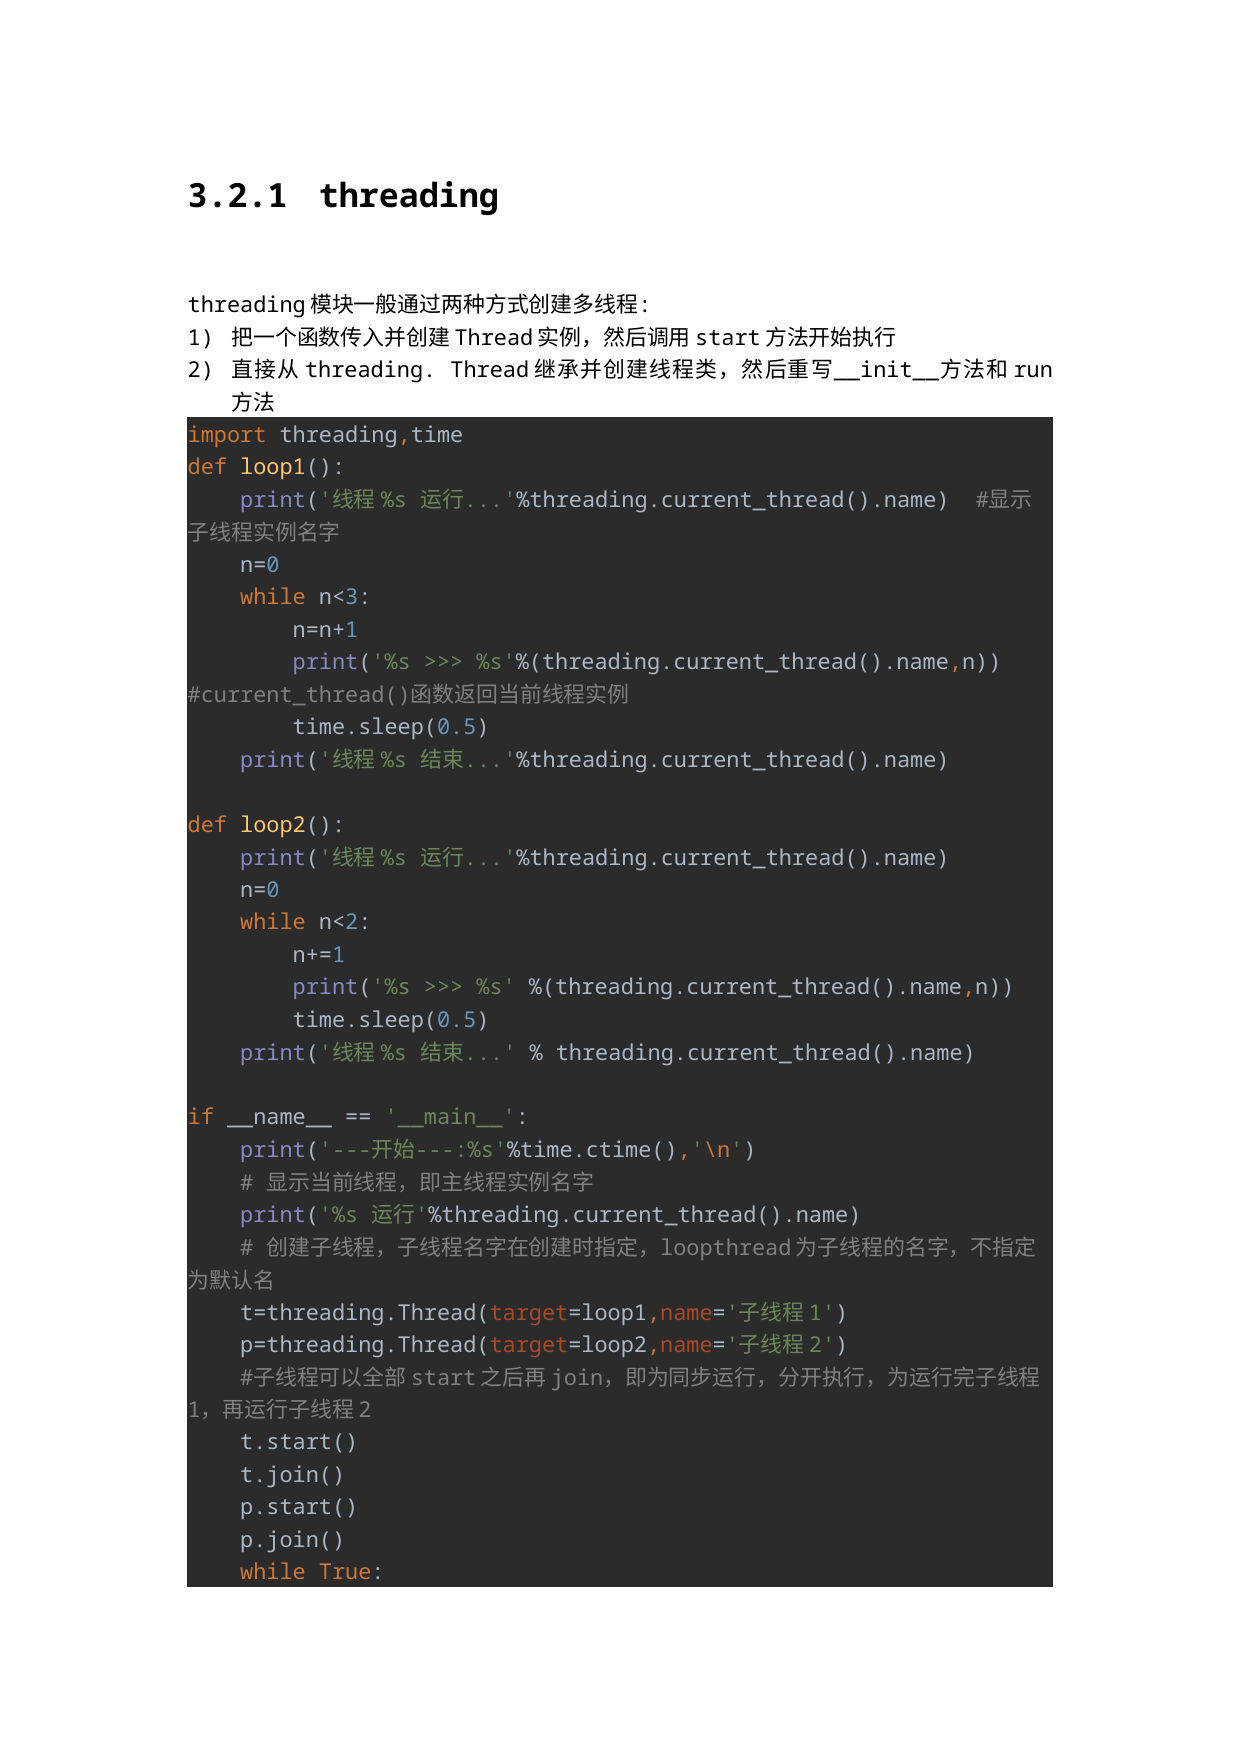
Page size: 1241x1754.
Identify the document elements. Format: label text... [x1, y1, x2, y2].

text threading模块一般通过两种方式创建多线程: [187, 287, 1053, 320]
subtitle threading [187, 162, 1053, 227]
list 直接从threading. Thread继承并创建线程类，然后重写__init__方法和run方法 [187, 352, 1053, 417]
list 把一个函数传入并创建Thread实例，然后调用start方法开始执行 [187, 320, 1053, 352]
